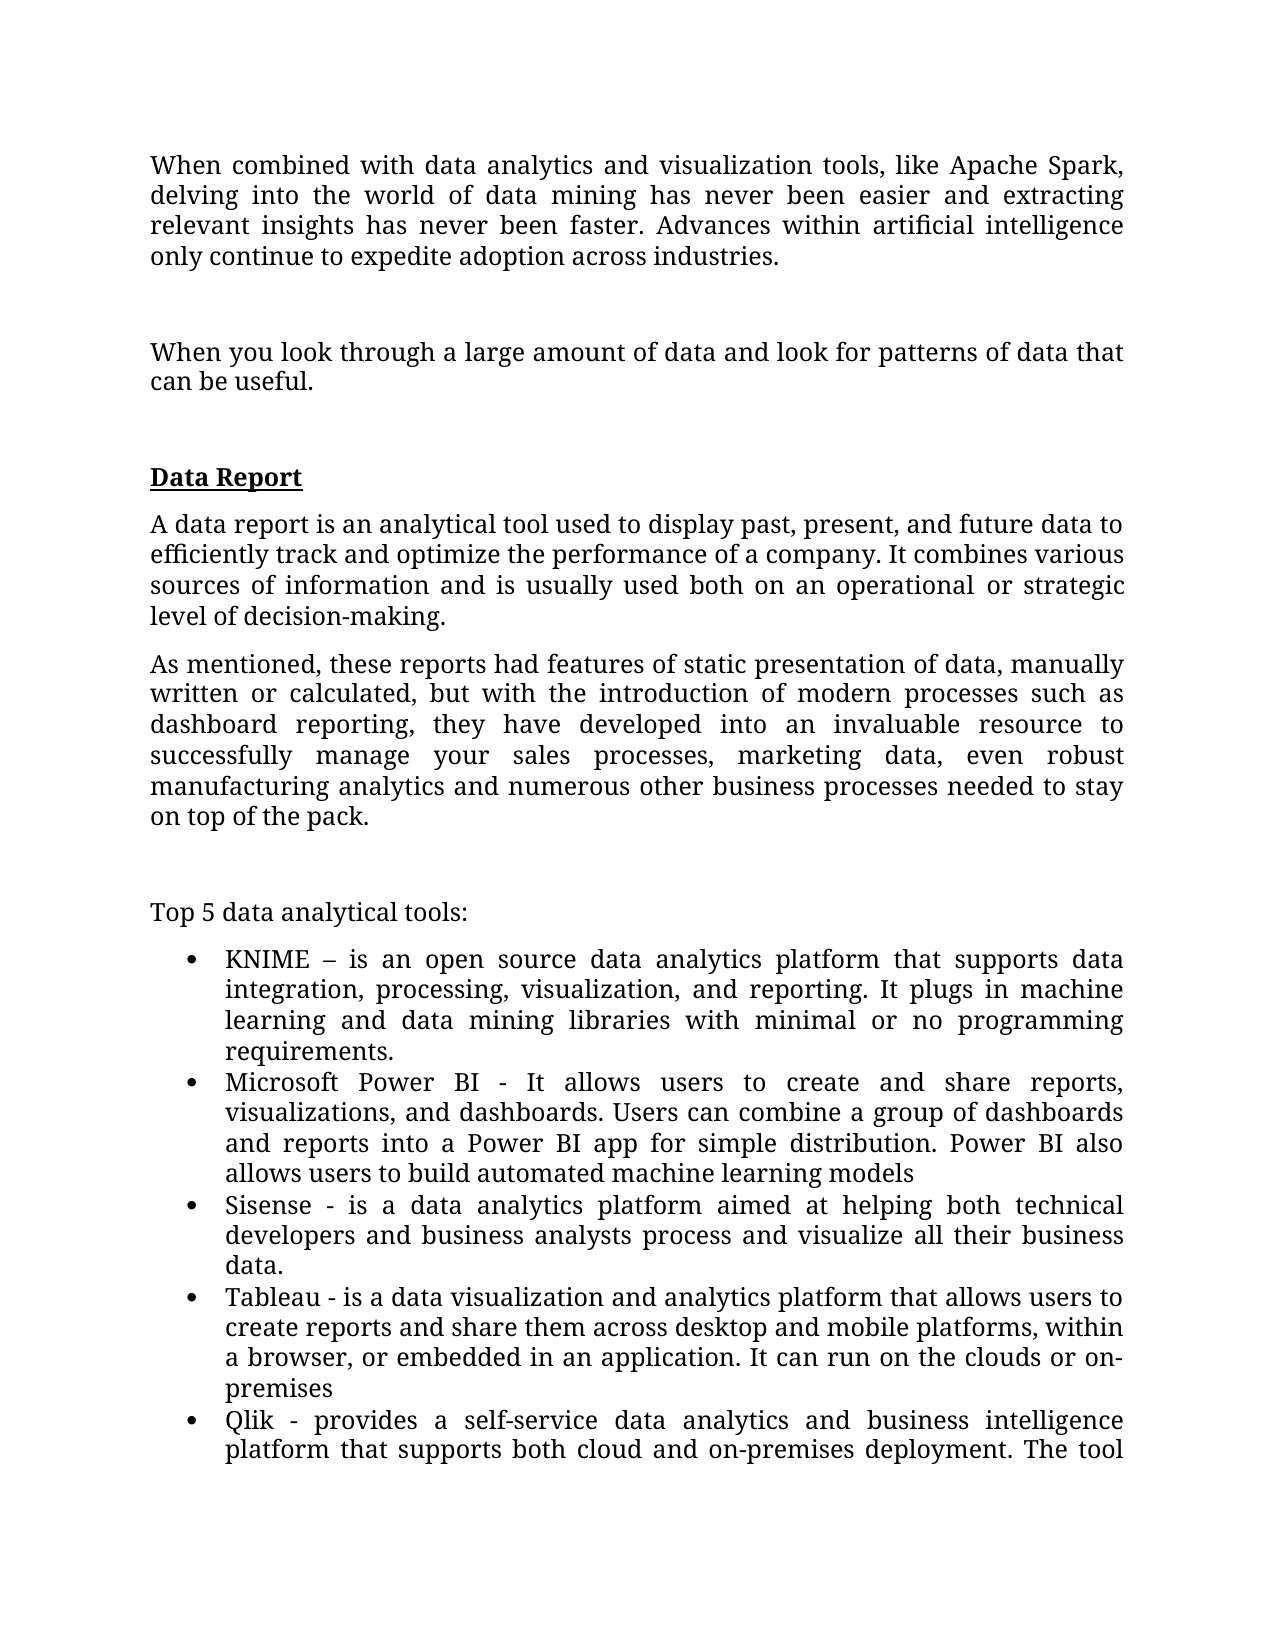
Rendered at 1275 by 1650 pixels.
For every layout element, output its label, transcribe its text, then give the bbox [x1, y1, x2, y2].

text As mentioned, these reports had features of static presentation of data, manually written or calculated, but with the introduction of modern processes such as dashboard reporting, they have developed into an invaluable resource to successfully manage your sales processes, marketing data, even robust manufacturing analytics and numerous other business processes needed to stay on top of the pack. [150, 649, 1125, 833]
list Sisense - is a data analytics platform aimed at helping both technical developers and business analysts process and visualize all their business data. [187, 1190, 1125, 1282]
text Data Report [150, 462, 1125, 493]
text Top 5 data analytical tools: [150, 897, 1125, 928]
text When you look through a large amount of data and look for patterns of data that can be useful. [150, 337, 1125, 398]
list Tableau - is a data visualization and analytics platform that allows users to create reports and share them across desktop and mobile platforms, within a browser, or embedded in an application. It can run on the clouds or on-premises [187, 1282, 1125, 1405]
list Microsoft Power BI - It allows users to create and share reports, visualizations, and dashboards. Users can combine a group of dashboards and reports into a Power BI app for simple distribution. Power BI also allows users to build automated machine learning models [187, 1067, 1125, 1190]
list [187, 1405, 1125, 1466]
text When combined with data analytics and visualization tools, like Apache Spark, delving into the world of data mining has never been easier and extracting relevant insights has never been faster. Advances within artificial intelligence only continue to expedite adoption across industries. [150, 150, 1125, 273]
list KNIME – is an open source data analytics platform that supports data integration, processing, visualization, and reporting. It plugs in machine learning and data mining libraries with minimal or no programming requirements. [187, 944, 1125, 1067]
text A data report is an analytical tool used to display past, present, and future data to efficiently track and optimize the performance of a company. It combines various sources of information and is usually used both on an operational or strategic level of decision-making. [150, 509, 1125, 632]
